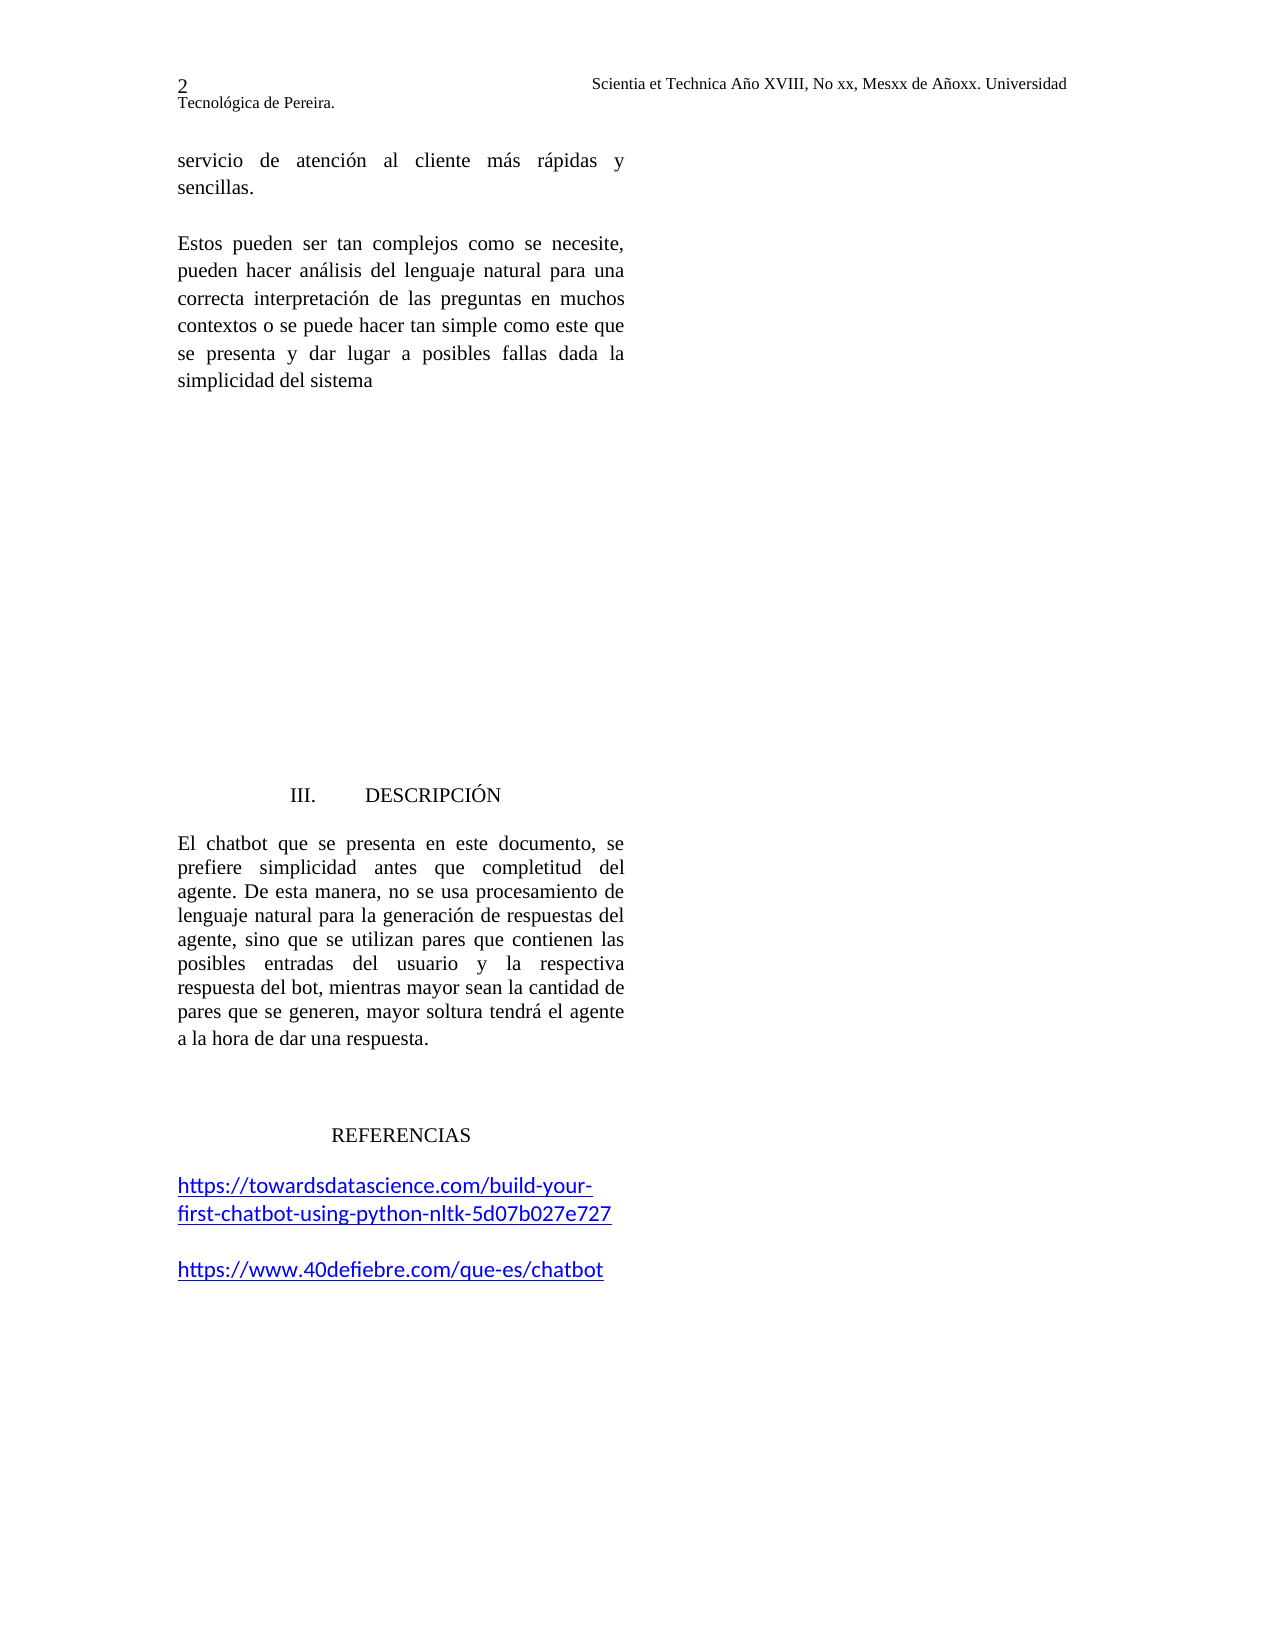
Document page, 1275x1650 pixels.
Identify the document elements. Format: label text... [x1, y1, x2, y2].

text https://towardsdatascience.com/build-your-first-chatbot-using-python-nltk-5d07b027e727 [177, 1171, 625, 1227]
text https://www.40defiebre.com/que-es/chatbot [177, 1256, 625, 1283]
text Estos pueden ser tan complejos como se necesite, pueden hacer análisis del lenguaje natural para una correcta interpretación de las preguntas en muchos contextos o se puede hacer tan simple como este que se presenta y dar lugar a posibles fallas dada la simplicidad del sistema [177, 230, 625, 392]
text REFERENCIAS [177, 1123, 625, 1147]
text El chatbot que se presenta en este documento, se prefiere simplicidad antes que completitud del agente. De esta manera, no se usa procesamiento de lenguaje natural para la generación de respuestas del agente, sino que se utilizan pares que contienen las posibles entradas del usuario y la respectiva respuesta del bot, mientras mayor sean la cantidad de pares que se generen, mayor soltura tendrá el agente a la hora de dar una respuesta. [177, 831, 625, 1051]
list DESCRIPCIÓN [290, 782, 625, 807]
